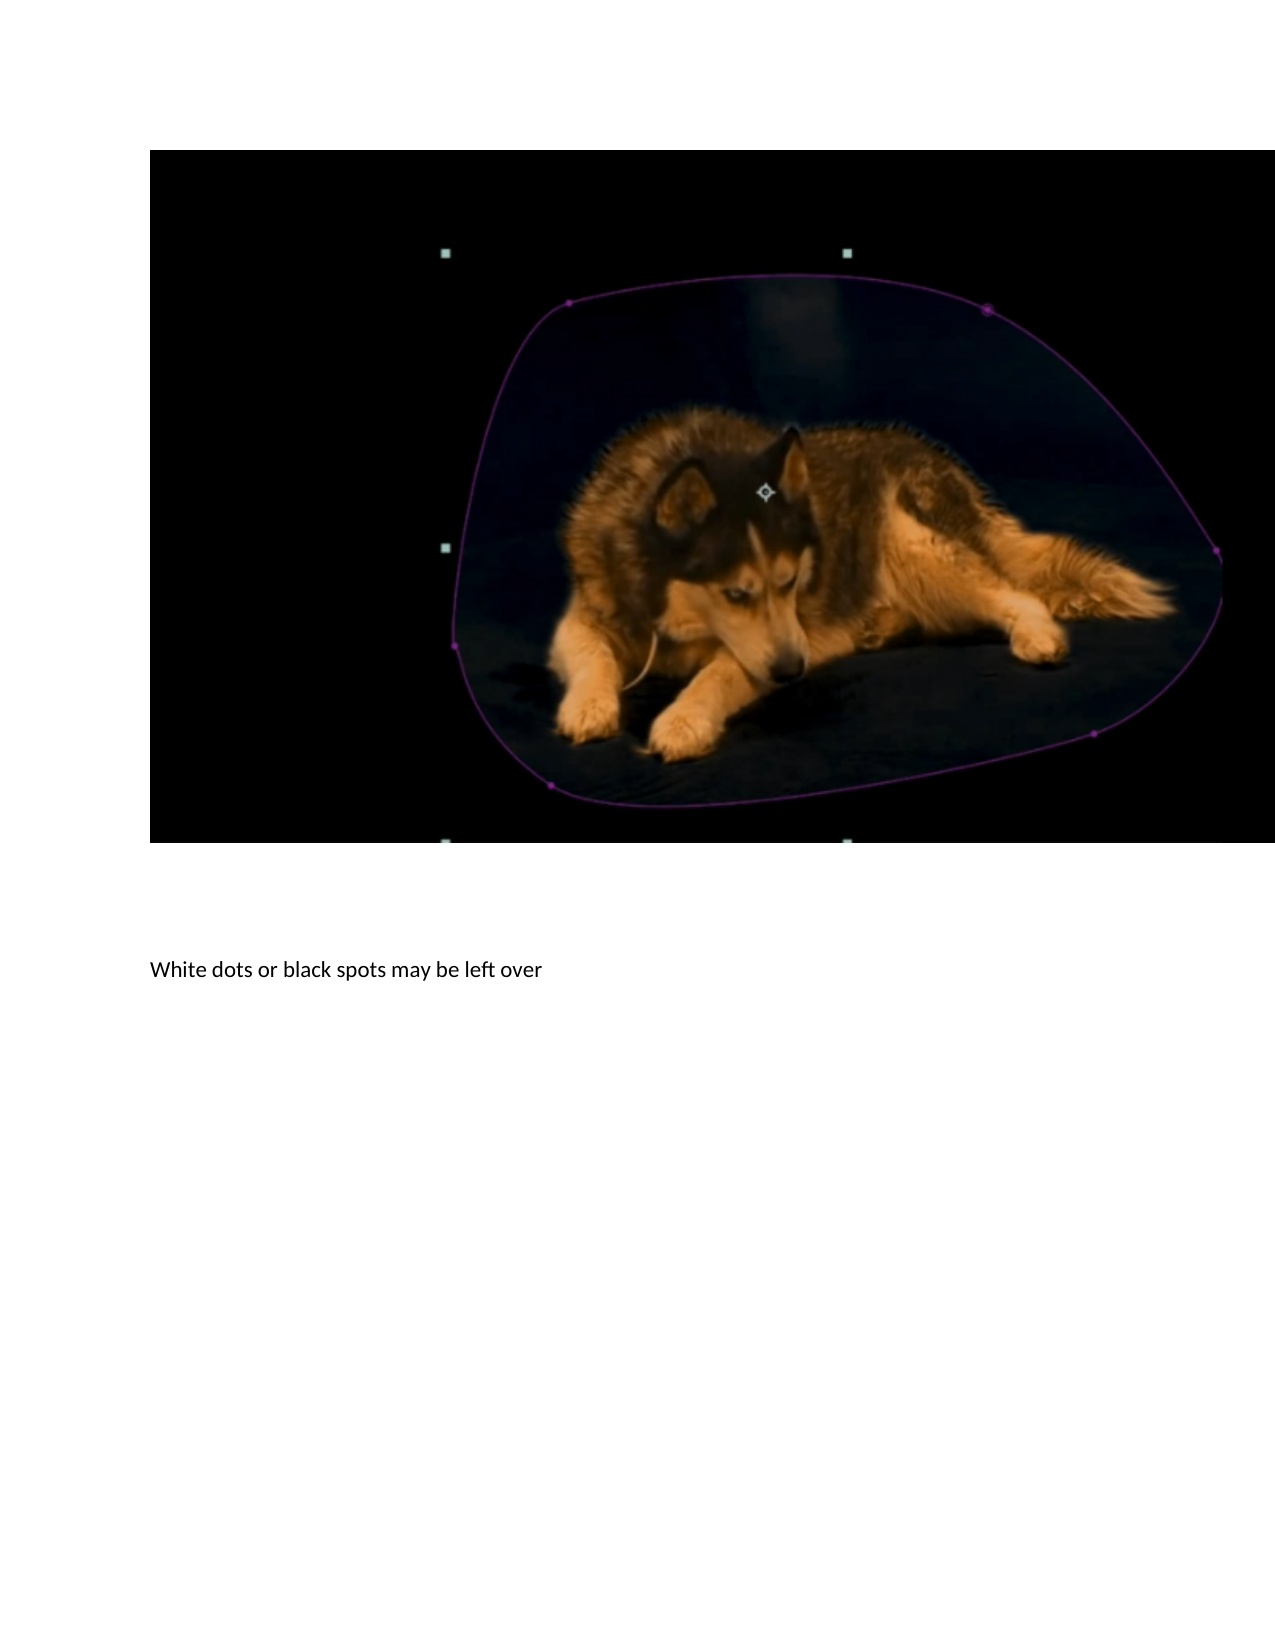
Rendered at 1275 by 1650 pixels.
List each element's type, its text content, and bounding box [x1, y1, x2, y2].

text White dots or black spots may be left over [150, 955, 1125, 983]
picture [150, 150, 1275, 843]
